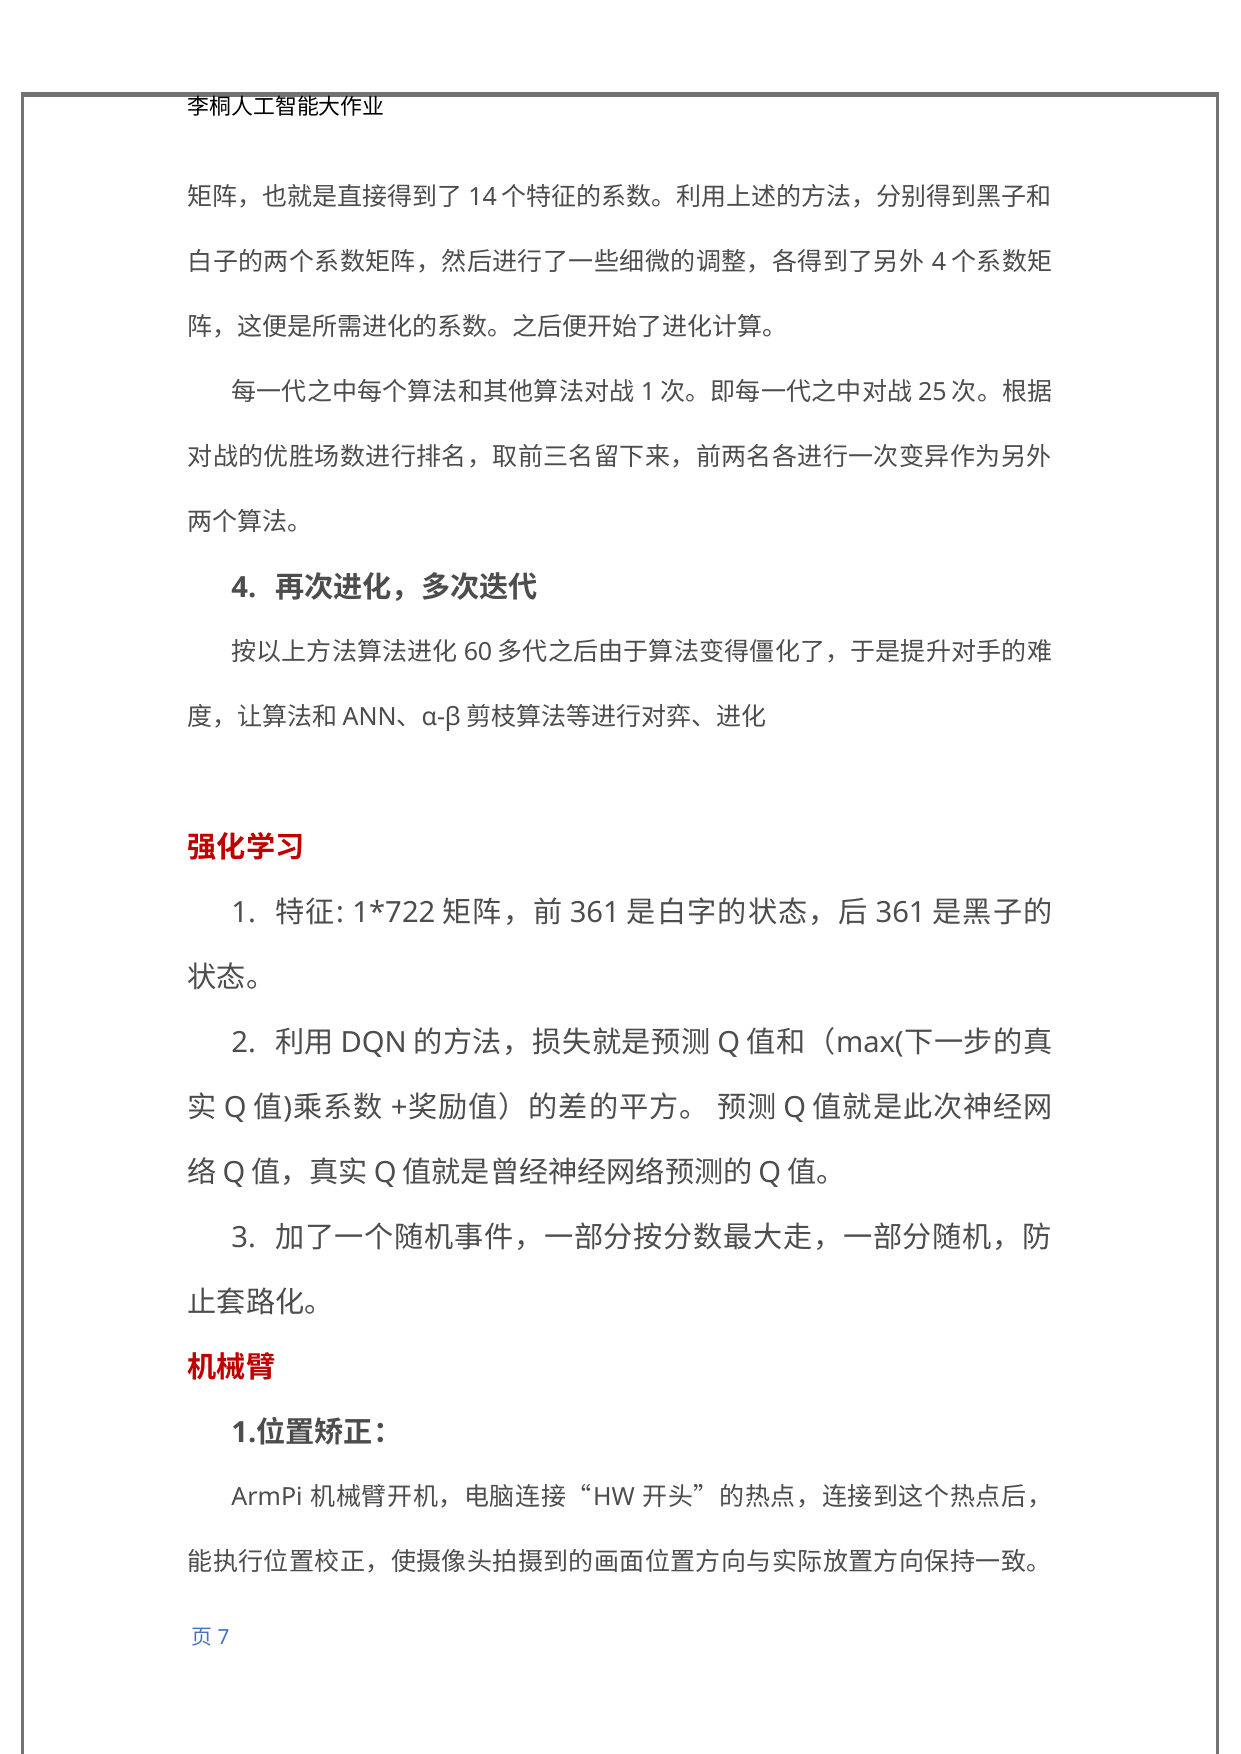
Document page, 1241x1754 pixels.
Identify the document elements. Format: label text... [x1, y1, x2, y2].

text 1. 特征: 1*722矩阵，前361是白字的状态，后361是黑子的状态。 [187, 877, 1053, 1007]
text 强化学习 [187, 812, 1053, 877]
text 机械臂 [187, 1332, 1053, 1397]
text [187, 1462, 1053, 1592]
text 1.位置矫正： [187, 1397, 1053, 1462]
text 3. 加了一个随机事件，一部分按分数最大走，一部分随机，防止套路化。 [187, 1202, 1053, 1332]
text 按以上方法算法进化60多代之后由于算法变得僵化了，于是提升对手的难度，让算法和ANN、α-β剪枝算法等进行对弈、进化 [187, 617, 1053, 747]
text 每一代之中每个算法和其他算法对战1次。即每一代之中对战25次。根据对战的优胜场数进行排名，取前三名留下来，前两名各进行一次变异作为另外两个算法。 [187, 357, 1053, 552]
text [187, 162, 1053, 357]
text 2. 利用DQN的方法，损失就是预测Q值和（max(下一步的真实Q值)乘系数 +奖励值）的差的平方。 预测Q值就是此次神经网络Q值，真实Q值就是曾经神经网络预测的Q值。 [187, 1007, 1053, 1202]
text 4. 再次进化，多次迭代 [187, 552, 1053, 617]
